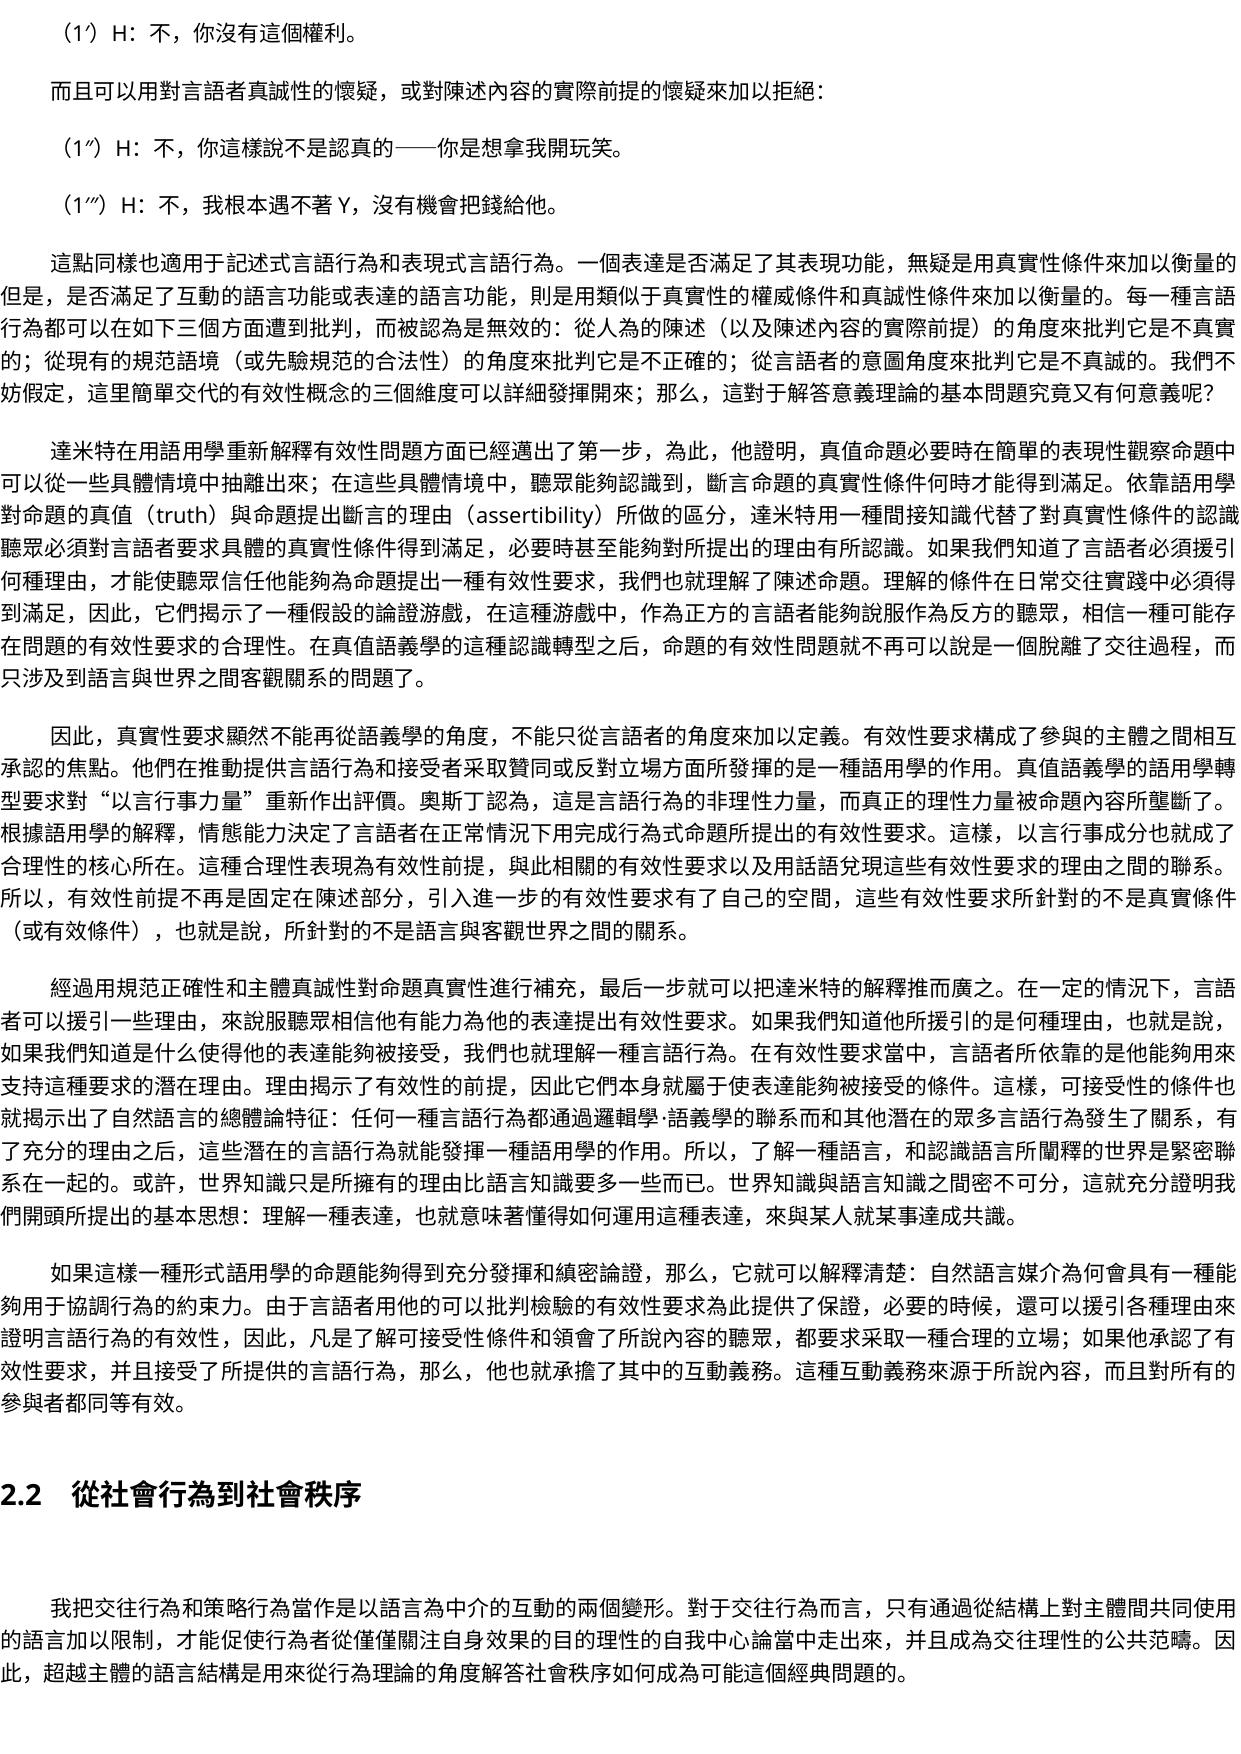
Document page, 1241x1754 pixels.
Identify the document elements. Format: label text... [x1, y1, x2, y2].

text 我把交往行為和策略行為當作是以語言為中介的互動的兩個變形。對于交往行為而言，只有通過從結構上對主體間共同使用的語言加以限制，才能促使行為者從僅僅關注自身效果的目的理性的自我中心論當中走出來，并且成為交往理性的公共范疇。因此，超越主體的語言結構是用來從行為理論的角度解答社會秩序如何成為可能這個經典問題的。 [0, 1590, 1240, 1688]
text 因此，真實性要求顯然不能再從語義學的角度，不能只從言語者的角度來加以定義。有效性要求構成了參與的主體之間相互承認的焦點。他們在推動提供言語行為和接受者采取贊同或反對立場方面所發揮的是一種語用學的作用。真值語義學的語用學轉型要求對“以言行事力量”重新作出評價。奧斯丁認為，這是言語行為的非理性力量，而真正的理性力量被命題內容所壟斷了。根據語用學的解釋，情態能力決定了言語者在正常情況下用完成行為式命題所提出的有效性要求。這樣，以言行事成分也就成了合理性的核心所在。這種合理性表現為有效性前提，與此相關的有效性要求以及用話語兌現這些有效性要求的理由之間的聯系。所以，有效性前提不再是固定在陳述部分，引入進一步的有效性要求有了自己的空間，這些有效性要求所針對的不是真實條件（或有效條件），也就是說，所針對的不是語言與客觀世界之間的關系。 [0, 718, 1240, 946]
text 達米特在用語用學重新解釋有效性問題方面已經邁出了第一步，為此，他證明，真值命題必要時在簡單的表現性觀察命題中，可以從一些具體情境中抽離出來；在這些具體情境中，聽眾能夠認識到，斷言命題的真實性條件何時才能得到滿足。依靠語用學對命題的真值（truth）與命題提出斷言的理由（assertibility）所做的區分，達米特用一種間接知識代替了對真實性條件的認識。聽眾必須對言語者要求具體的真實性條件得到滿足，必要時甚至能夠對所提出的理由有所認識。如果我們知道了言語者必須援引何種理由，才能使聽眾信任他能夠為命題提出一種有效性要求，我們也就理解了陳述命題。理解的條件在日常交往實踐中必須得到滿足，因此，它們揭示了一種假設的論證游戲，在這種游戲中，作為正方的言語者能夠說服作為反方的聽眾，相信一種可能存在問題的有效性要求的合理性。在真值語義學的這種認識轉型之后，命題的有效性問題就不再可以說是一個脫離了交往過程，而只涉及到語言與世界之間客觀關系的問題了。 [0, 433, 1240, 693]
text （1′″）H：不，我根本遇不著Y，沒有機會把錢給他。 [0, 188, 1240, 221]
text 經過用規范正確性和主體真誠性對命題真實性進行補充，最后一步就可以把達米特的解釋推而廣之。在一定的情況下，言語者可以援引一些理由，來說服聽眾相信他有能力為他的表達提出有效性要求。如果我們知道他所援引的是何種理由，也就是說，如果我們知道是什么使得他的表達能夠被接受，我們也就理解一種言語行為。在有效性要求當中，言語者所依靠的是他能夠用來支持這種要求的潛在理由。理由揭示了有效性的前提，因此它們本身就屬于使表達能夠被接受的條件。這樣，可接受性的條件也就揭示出了自然語言的總體論特征：任何一種言語行為都通過邏輯學·語義學的聯系而和其他潛在的眾多言語行為發生了關系，有了充分的理由之后，這些潛在的言語行為就能發揮一種語用學的作用。所以，了解一種語言，和認識語言所闡釋的世界是緊密聯系在一起的。或許，世界知識只是所擁有的理由比語言知識要多一些而已。世界知識與語言知識之間密不可分，這就充分證明我們開頭所提出的基本思想：理解一種表達，也就意味著懂得如何運用這種表達，來與某人就某事達成共識。 [0, 971, 1240, 1231]
subtitle 2.2 從社會行為到社會秩序 [0, 1460, 1240, 1525]
text （1′）H：不，你沒有這個權利。 [0, 16, 1240, 48]
text 如果這樣一種形式語用學的命題能夠得到充分發揮和縝密論證，那么，它就可以解釋清楚：自然語言媒介為何會具有一種能夠用于協調行為的約束力。由于言語者用他的可以批判檢驗的有效性要求為此提供了保證，必要的時候，還可以援引各種理由來證明言語行為的有效性，因此，凡是了解可接受性條件和領會了所說內容的聽眾，都要求采取一種合理的立場；如果他承認了有效性要求，并且接受了所提供的言語行為，那么，他也就承擔了其中的互動義務。這種互動義務來源于所說內容，而且對所有的參與者都同等有效。 [0, 1256, 1240, 1418]
text （1″）H：不，你這樣說不是認真的——你是想拿我開玩笑。 [0, 131, 1240, 163]
text 這點同樣也適用于記述式言語行為和表現式言語行為。一個表達是否滿足了其表現功能，無疑是用真實性條件來加以衡量的；但是，是否滿足了互動的語言功能或表達的語言功能，則是用類似于真實性的權威條件和真誠性條件來加以衡量的。每一種言語行為都可以在如下三個方面遭到批判，而被認為是無效的：從人為的陳述（以及陳述內容的實際前提）的角度來批判它是不真實的；從現有的規范語境（或先驗規范的合法性）的角度來批判它是不正確的；從言語者的意圖角度來批判它是不真誠的。我們不妨假定，這里簡單交代的有效性概念的三個維度可以詳細發揮開來；那么，這對于解答意義理論的基本問題究竟又有何意義呢？ [0, 246, 1240, 408]
text 而且可以用對言語者真誠性的懷疑，或對陳述內容的實際前提的懷疑來加以拒絕： [0, 73, 1240, 106]
